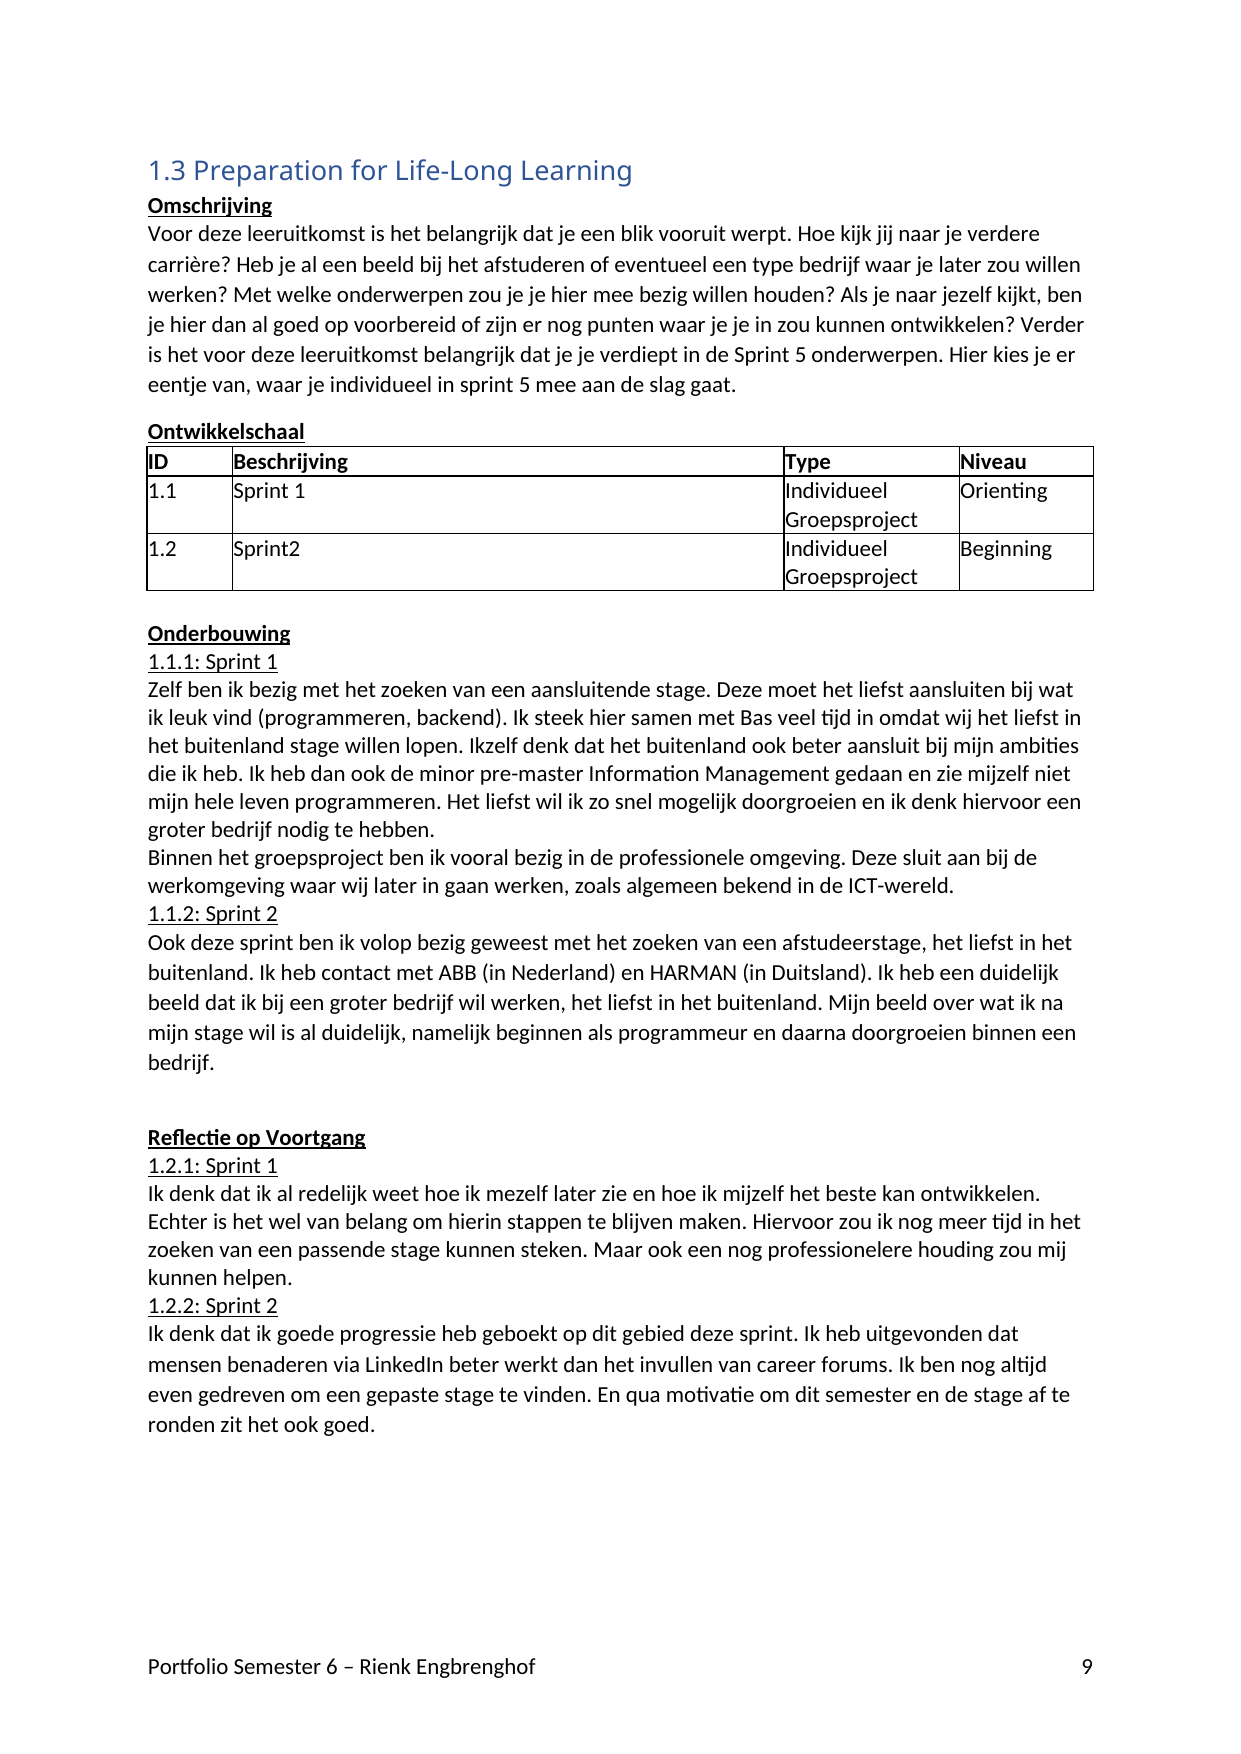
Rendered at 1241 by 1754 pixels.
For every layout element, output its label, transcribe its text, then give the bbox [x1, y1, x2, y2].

table_cell Individueel Groepsproject [785, 534, 959, 590]
subtitle 1.3 Preparation for Life-Long Learning [148, 152, 1093, 189]
table_cell Orienting [960, 477, 1093, 533]
text Ik denk dat ik al redelijk weet hoe ik mezelf later zie en hoe ik mijzelf het beste kan ontwikkelen. Echter is het wel van belang om hierin stappen te blijven maken. Hiervoor zou ik nog meer tijd in het zoeken van een passende stage kunnen steken. Maar ook een nog professionelere houding zou mij kunnen helpen. [148, 1179, 1093, 1291]
text Ook deze sprint ben ik volop bezig geweest met het zoeken van een afstudeerstage, het liefst in het buitenland. Ik heb contact met ABB (in Nederland) en HARMAN (in Duitsland). Ik heb een duidelijk beeld dat ik bij een groter bedrijf wil werken, het liefst in het buitenland. Mijn beeld over wat ik na mijn stage wil is al duidelijk, namelijk beginnen als programmeur en daarna doorgroeien binnen een bedrijf. [148, 928, 1093, 1076]
text Voor deze leeruitkomst is het belangrijk dat je een blik vooruit werpt. Hoe kijk jij naar je verdere carrière? Heb je al een beeld bij het afstuderen of eventueel een type bedrijf waar je later zou willen werken? Met welke onderwerpen zou je je hier mee bezig willen houden? Als je naar jezelf kijkt, ben je hier dan al goed op voorbereid of zijn er nog punten waar je je in zou kunnen ontwikkelen? Verder is het voor deze leeruitkomst belangrijk dat je je verdiept in de Sprint 5 onderwerpen. Hier kies je er eentje van, waar je individueel in sprint 5 mee aan de slag gaat. [148, 219, 1093, 399]
text Omschrijving [148, 192, 1093, 219]
table_cell Individueel Groepsproject [785, 477, 959, 533]
text 1.2.1: Sprint 1 [148, 1151, 1093, 1179]
table_cell Sprint2 [233, 534, 783, 590]
text Binnen het groepsproject ben ik vooral bezig in de professionele omgeving. Deze sluit aan bij de werkomgeving waar wij later in gaan werken, zoals algemeen bekend in de ICT-wereld. [148, 843, 1093, 899]
table_cell Sprint 1 [233, 477, 783, 533]
table_header ID [148, 447, 232, 475]
text 1.2.2: Sprint 2 [148, 1291, 1093, 1319]
text 1.1.2: Sprint 2 [148, 899, 1093, 928]
text Onderbouwing [148, 619, 1093, 647]
text Ik denk dat ik goede progressie heb geboekt op dit gebied deze sprint. Ik heb uitgevonden dat mensen benaderen via LinkedIn beter werkt dan het invullen van career forums. Ik ben nog altijd even gedreven om een gepaste stage te vinden. En qua motivatie om dit semester en de stage af te ronden zit het ook goed. [148, 1319, 1093, 1438]
table_cell Beginning [960, 534, 1093, 590]
table_cell 1.1 [148, 477, 232, 533]
text Reflectie op Voortgang [148, 1123, 1093, 1151]
table_header Niveau [960, 447, 1093, 475]
table_header Type [785, 447, 959, 475]
text Zelf ben ik bezig met het zoeken van een aansluitende stage. Deze moet het liefst aansluiten bij wat ik leuk vind (programmeren, backend). Ik steek hier samen met Bas veel tijd in omdat wij het liefst in het buitenland stage willen lopen. Ikzelf denk dat het buitenland ook beter aansluit bij mijn ambities die ik heb. Ik heb dan ook de minor pre-master Information Management gedaan en zie mijzelf niet mijn hele leven programmeren. Het liefst wil ik zo snel mogelijk doorgroeien en ik denk hiervoor een groter bedrijf nodig te hebben. [148, 675, 1093, 843]
text Ontwikkelschaal [148, 417, 1093, 446]
table_cell 1.2 [148, 534, 232, 590]
table_header Beschrijving [233, 447, 783, 475]
text 1.1.1: Sprint 1 [148, 647, 1093, 675]
